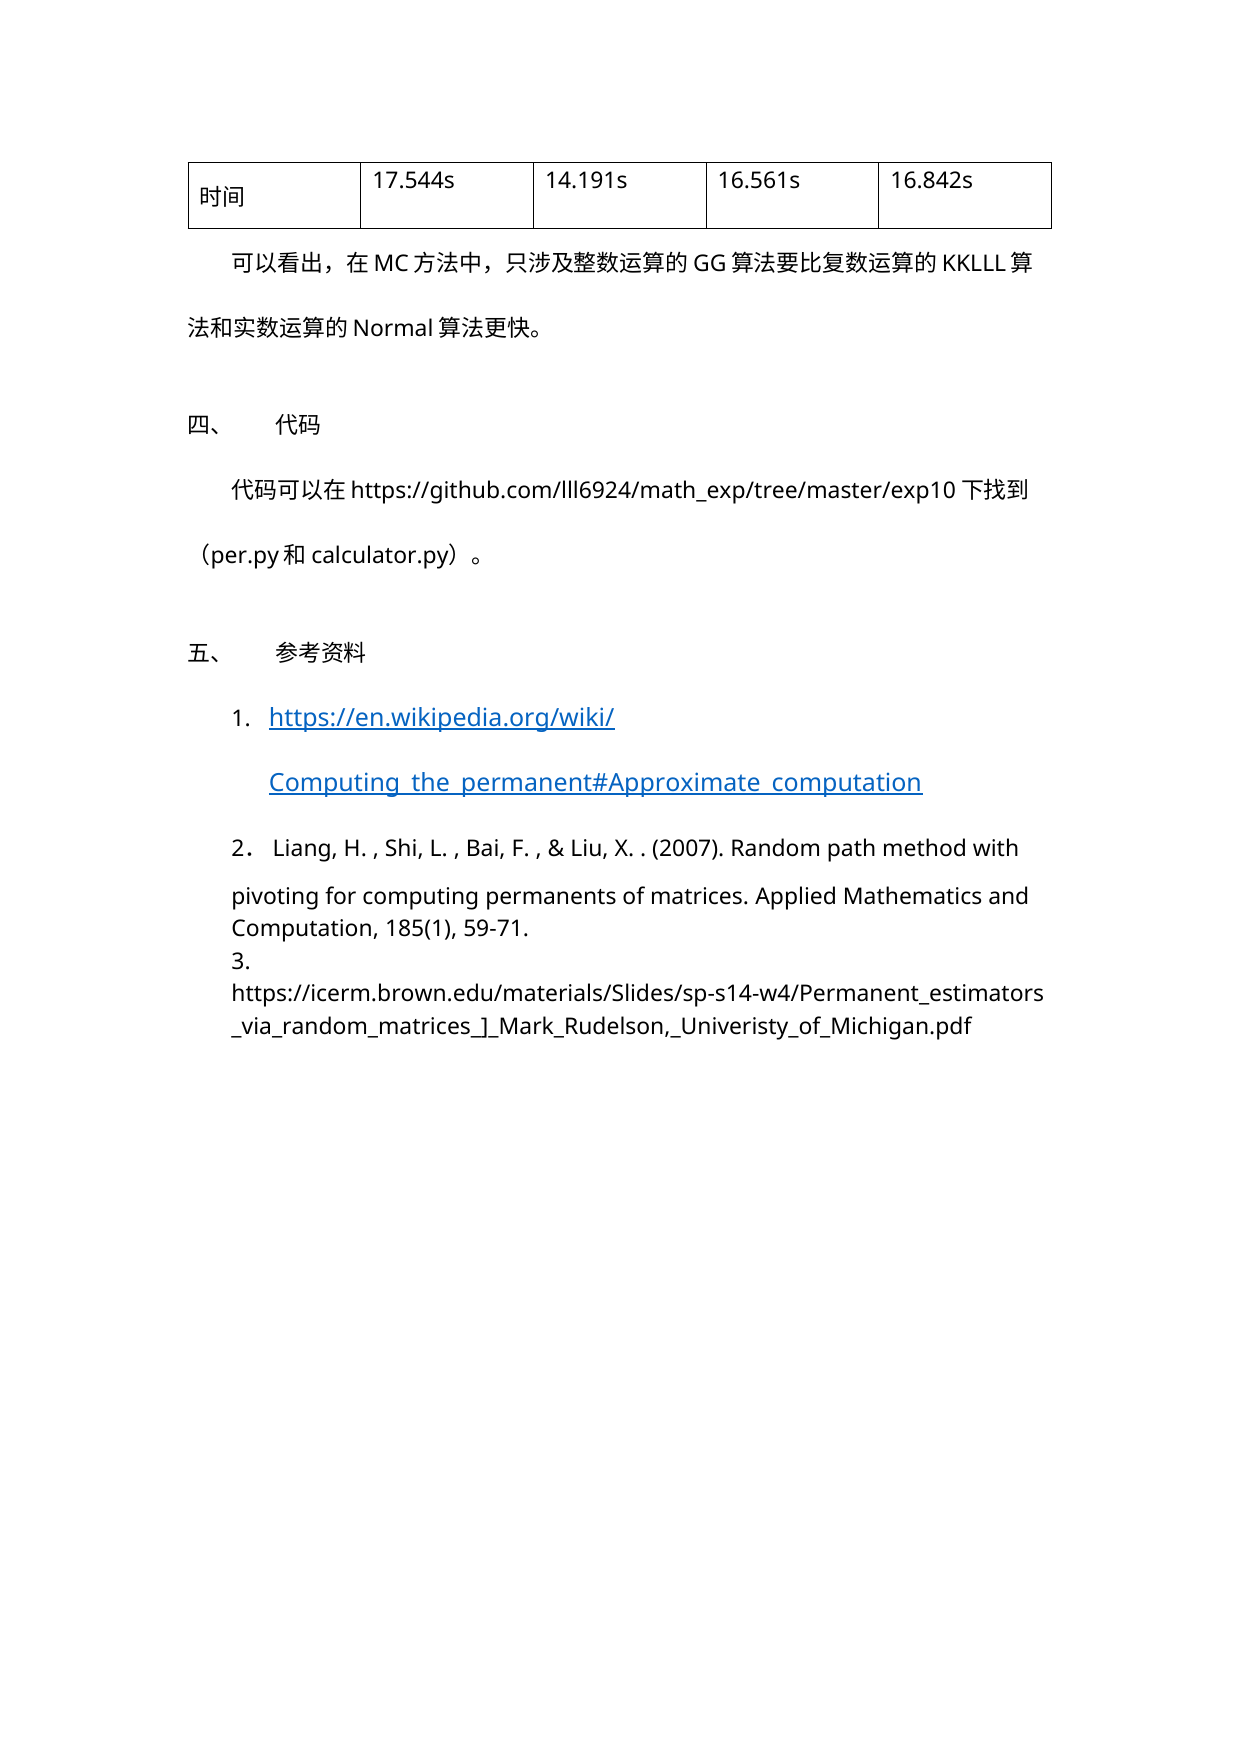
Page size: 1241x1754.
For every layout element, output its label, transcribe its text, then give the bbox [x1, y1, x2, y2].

text 2． Liang, H. , Shi, L. , Bai, F. , & Liu, X. . (2007). Random path method with pivoting for computing permanents of matrices. Applied Mathematics and Computation, 185(1), 59-71. [231, 814, 1053, 944]
list 代码 [187, 392, 1053, 457]
text 可以看出，在MC方法中，只涉及整数运算的GG算法要比复数运算的KKLLL算法和实数运算的Normal算法更快。 [187, 229, 1053, 359]
table_cell 时间 [189, 163, 360, 228]
text 3. https://icerm.brown.edu/materials/Slides/sp-s14-w4/Permanent_estimators_via_random_matrices_]_Mark_Rudelson,_Univeristy_of_Michigan.pdf [231, 944, 1053, 1042]
table_cell 17.544s [361, 163, 533, 228]
text 代码可以在https://github.com/lll6924/math_exp/tree/master/exp10下找到（per.py和calculator.py）。 [187, 457, 1053, 587]
table_cell 16.842s [879, 163, 1051, 228]
list 参考资料 [187, 619, 1053, 684]
list https://en.wikipedia.org/wiki/Computing_the_permanent#Approximate_computation [231, 684, 1053, 814]
table_cell 14.191s [534, 163, 706, 228]
table_cell 16.561s [707, 163, 878, 228]
